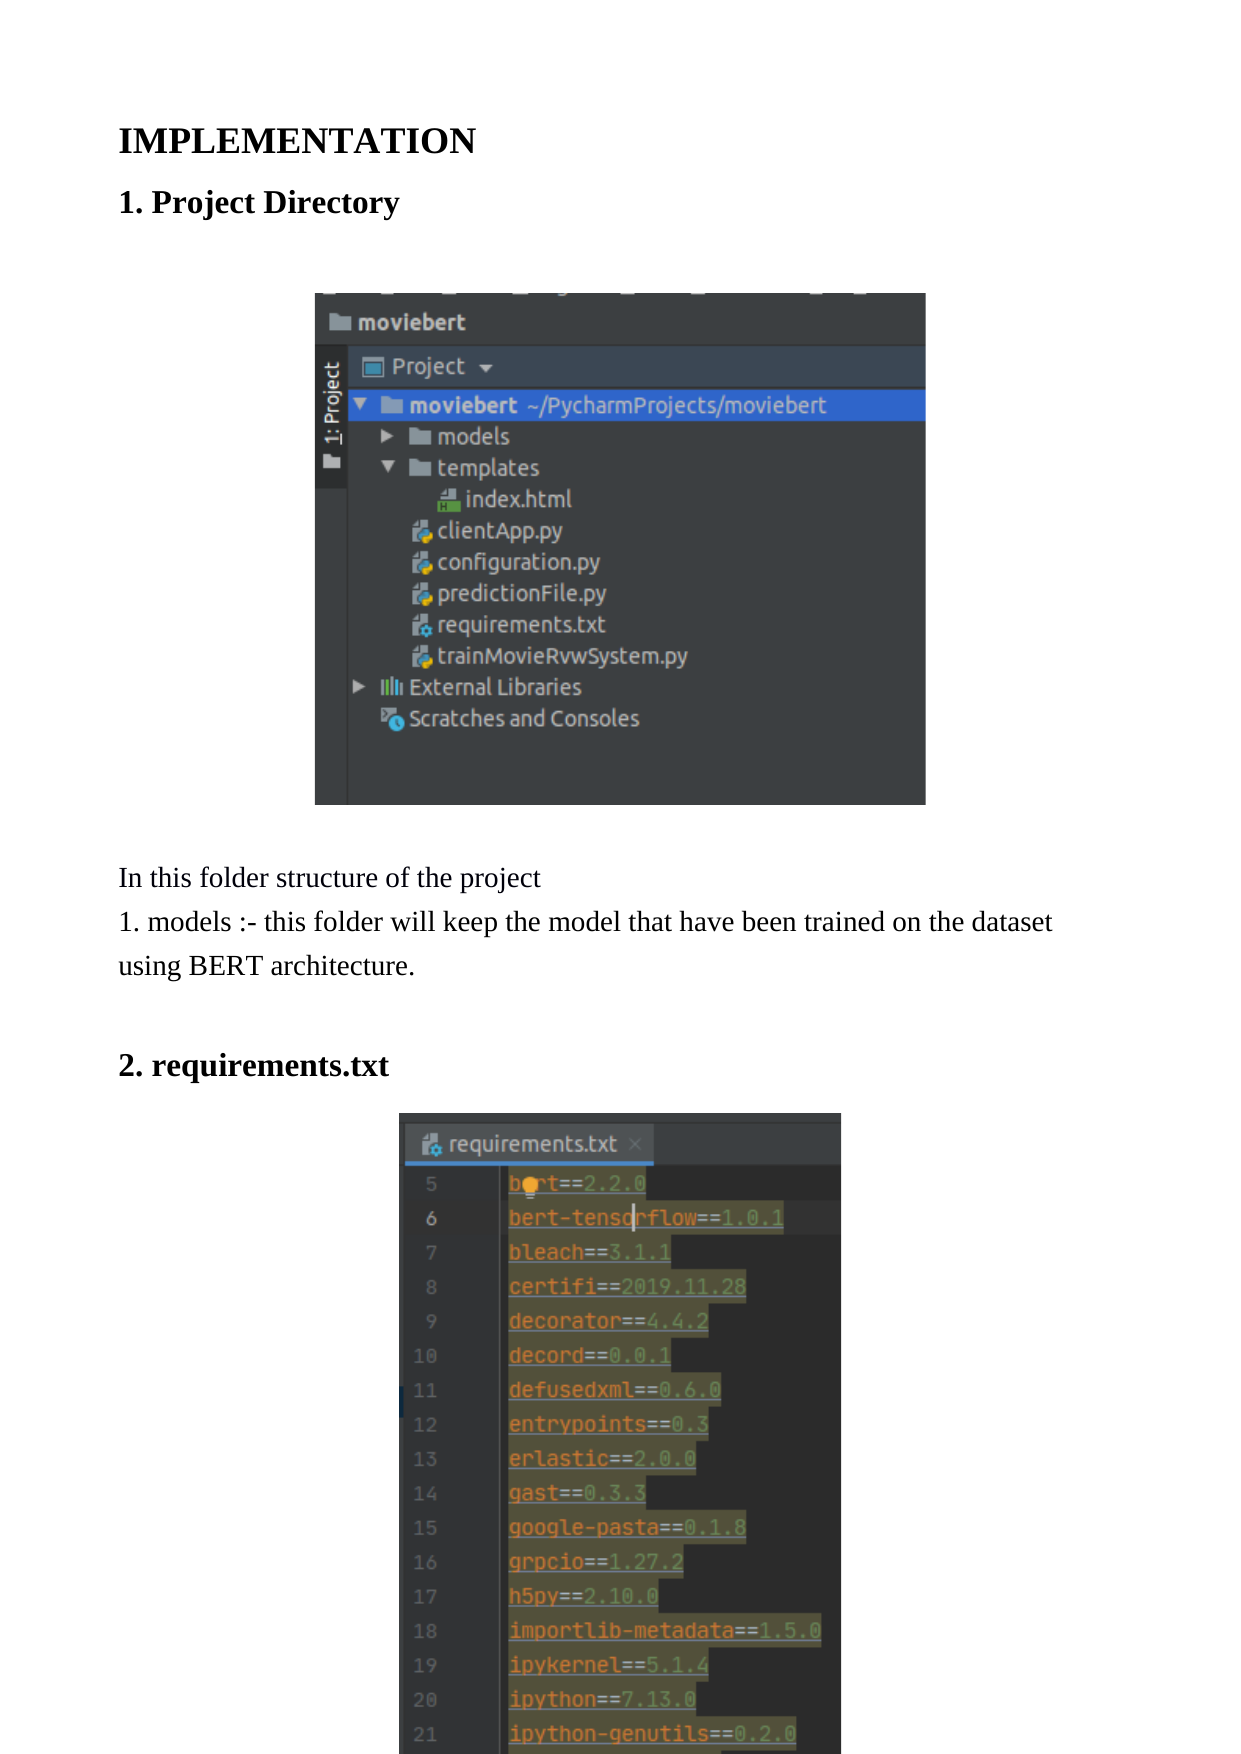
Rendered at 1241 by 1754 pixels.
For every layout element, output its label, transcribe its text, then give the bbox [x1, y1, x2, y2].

text 1. Project Directory [118, 176, 1122, 220]
text In this folder structure of the project [118, 860, 1122, 894]
picture [314, 293, 926, 805]
text IMPLEMENTATION [118, 118, 1122, 162]
picture [399, 1113, 842, 1754]
text 1. models :- this folder will keep the model that have been trained on the dataset using BERT architecture. [118, 894, 1122, 981]
text 2. requirements.txt [118, 1040, 1122, 1083]
